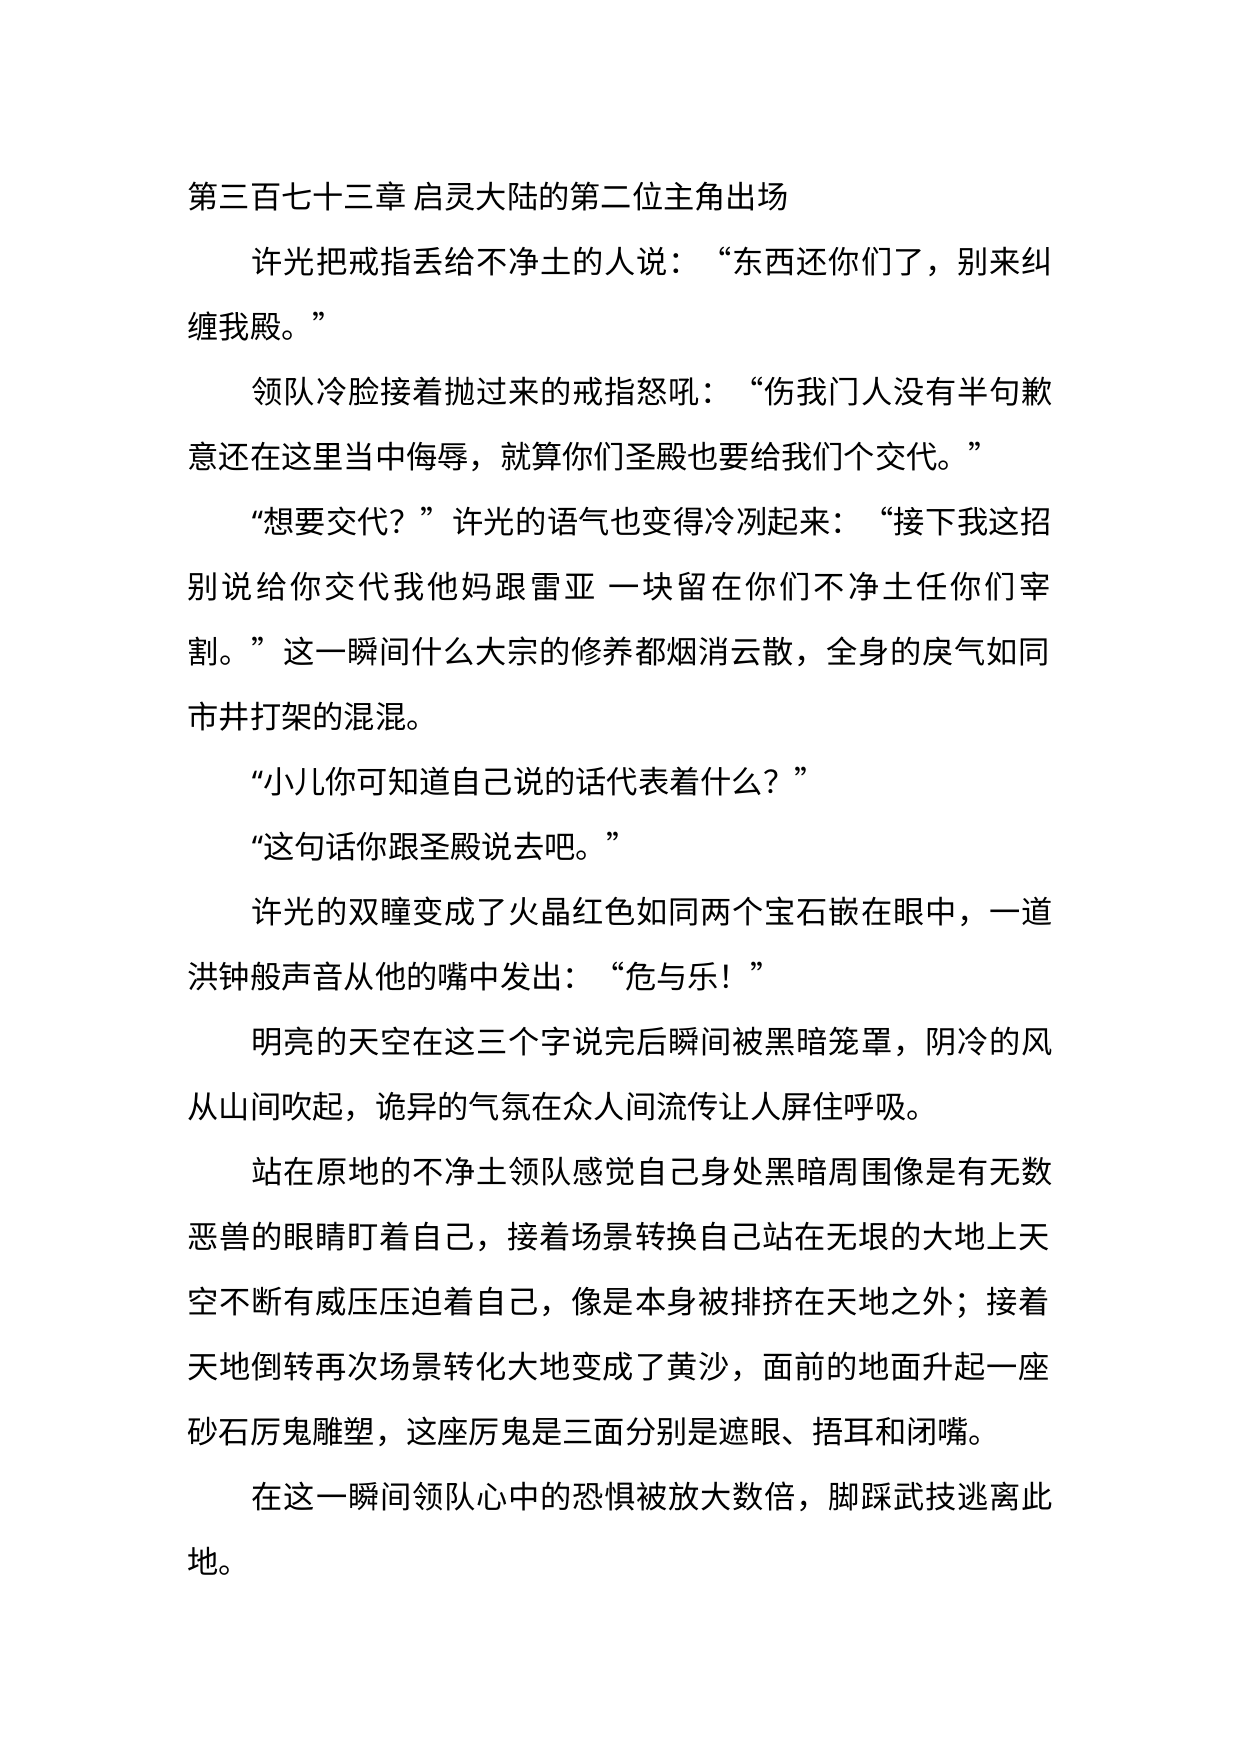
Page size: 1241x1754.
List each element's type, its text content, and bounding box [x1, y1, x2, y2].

text 在这一瞬间领队心中的恐惧被放大数倍，脚踩武技逃离此地。 [187, 1462, 1053, 1592]
text 明亮的天空在这三个字说完后瞬间被黑暗笼罩，阴冷的风从山间吹起，诡异的气氛在众人间流传让人屏住呼吸。 [187, 1007, 1053, 1137]
text “这句话你跟圣殿说去吧。” [187, 812, 1053, 877]
text 许光的双瞳变成了火晶红色如同两个宝石嵌在眼中，一道洪钟般声音从他的嘴中发出：“危与乐！” [187, 877, 1053, 1007]
text 领队冷脸接着抛过来的戒指怒吼：“伤我门人没有半句歉意还在这里当中侮辱，就算你们圣殿也要给我们个交代。” [187, 357, 1053, 487]
text 第三百七十三章 启灵大陆的第二位主角出场 [187, 162, 1053, 227]
text 许光把戒指丢给不净土的人说：“东西还你们了，别来纠缠我殿。” [187, 227, 1053, 357]
text “想要交代？”许光的语气也变得冷冽起来：“接下我这招别说给你交代我他妈跟雷亚 一块留在你们不净土任你们宰割。”这一瞬间什么大宗的修养都烟消云散，全身的戾气如同市井打架的混混。 [187, 487, 1053, 747]
text 站在原地的不净土领队感觉自己身处黑暗周围像是有无数恶兽的眼睛盯着自己，接着场景转换自己站在无垠的大地上天空不断有威压压迫着自己，像是本身被排挤在天地之外；接着天地倒转再次场景转化大地变成了黄沙，面前的地面升起一座砂石厉鬼雕塑，这座厉鬼是三面分别是遮眼、捂耳和闭嘴。 [187, 1137, 1053, 1462]
text “小儿你可知道自己说的话代表着什么？” [187, 747, 1053, 812]
